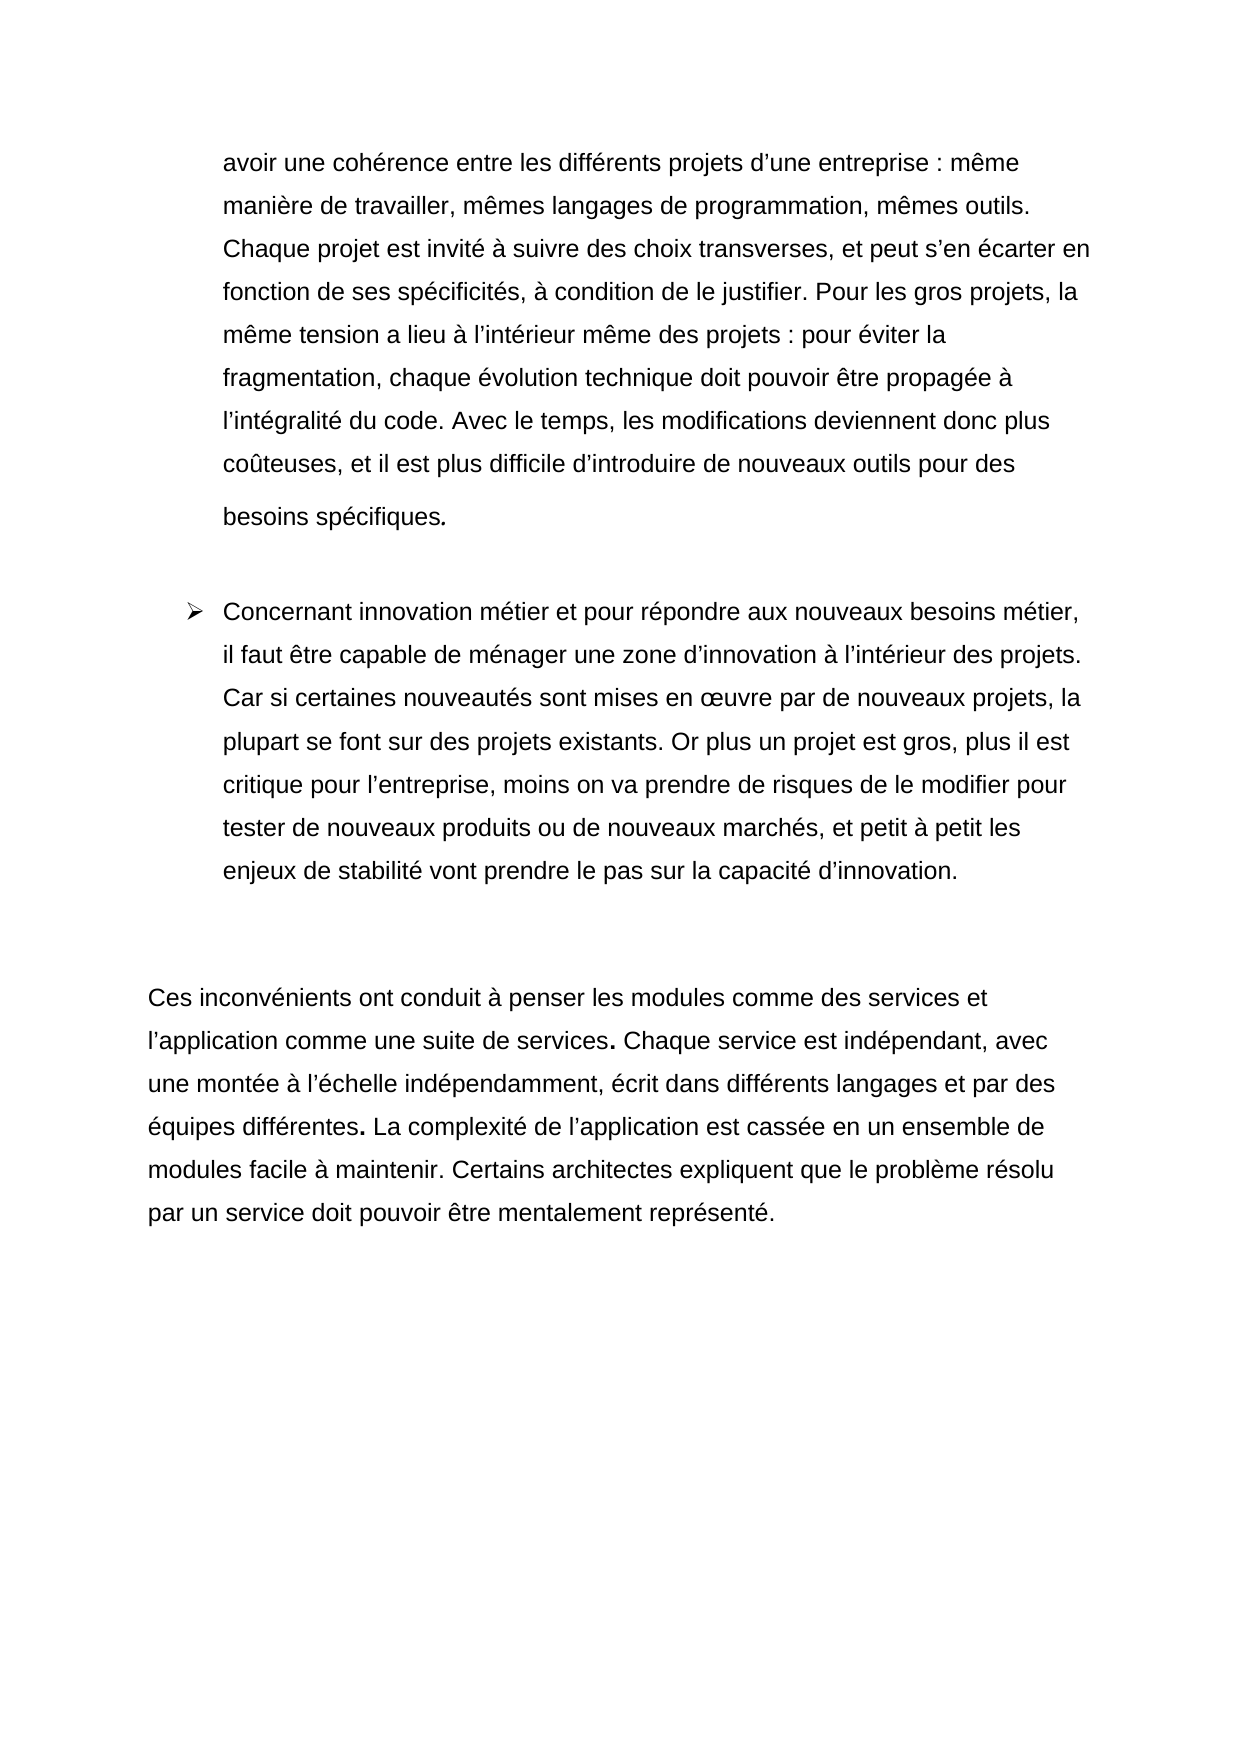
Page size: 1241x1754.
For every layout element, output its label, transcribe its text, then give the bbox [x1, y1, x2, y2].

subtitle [185, 148, 1093, 533]
text Ces inconvénients ont conduit à penser les modules comme des services et l’application comme une suite de services. Chaque service est indépendant, avec une montée à l’échelle indépendamment, écrit dans différents langages et par des équipes différentes. La complexité de l’application est cassée en un ensemble de modules facile à maintenir. Certains architectes expliquent que le problème résolu par un service doit pouvoir être mentalement représenté. [148, 983, 1093, 1227]
subtitle Concernant innovation métier et pour répondre aux nouveaux besoins métier, il faut être capable de ménager une zone d’innovation à l’intérieur des projets. Car si certaines nouveautés sont mises en œuvre par de nouveaux projets, la plupart se font sur des projets existants. Or plus un projet est gros, plus il est critique pour l’entreprise, moins on va prendre de risques de le modifier pour tester de nouveaux produits ou de nouveaux marchés, et petit à petit les enjeux de stabilité vont prendre le pas sur la capacité d’innovation. [185, 597, 1093, 884]
